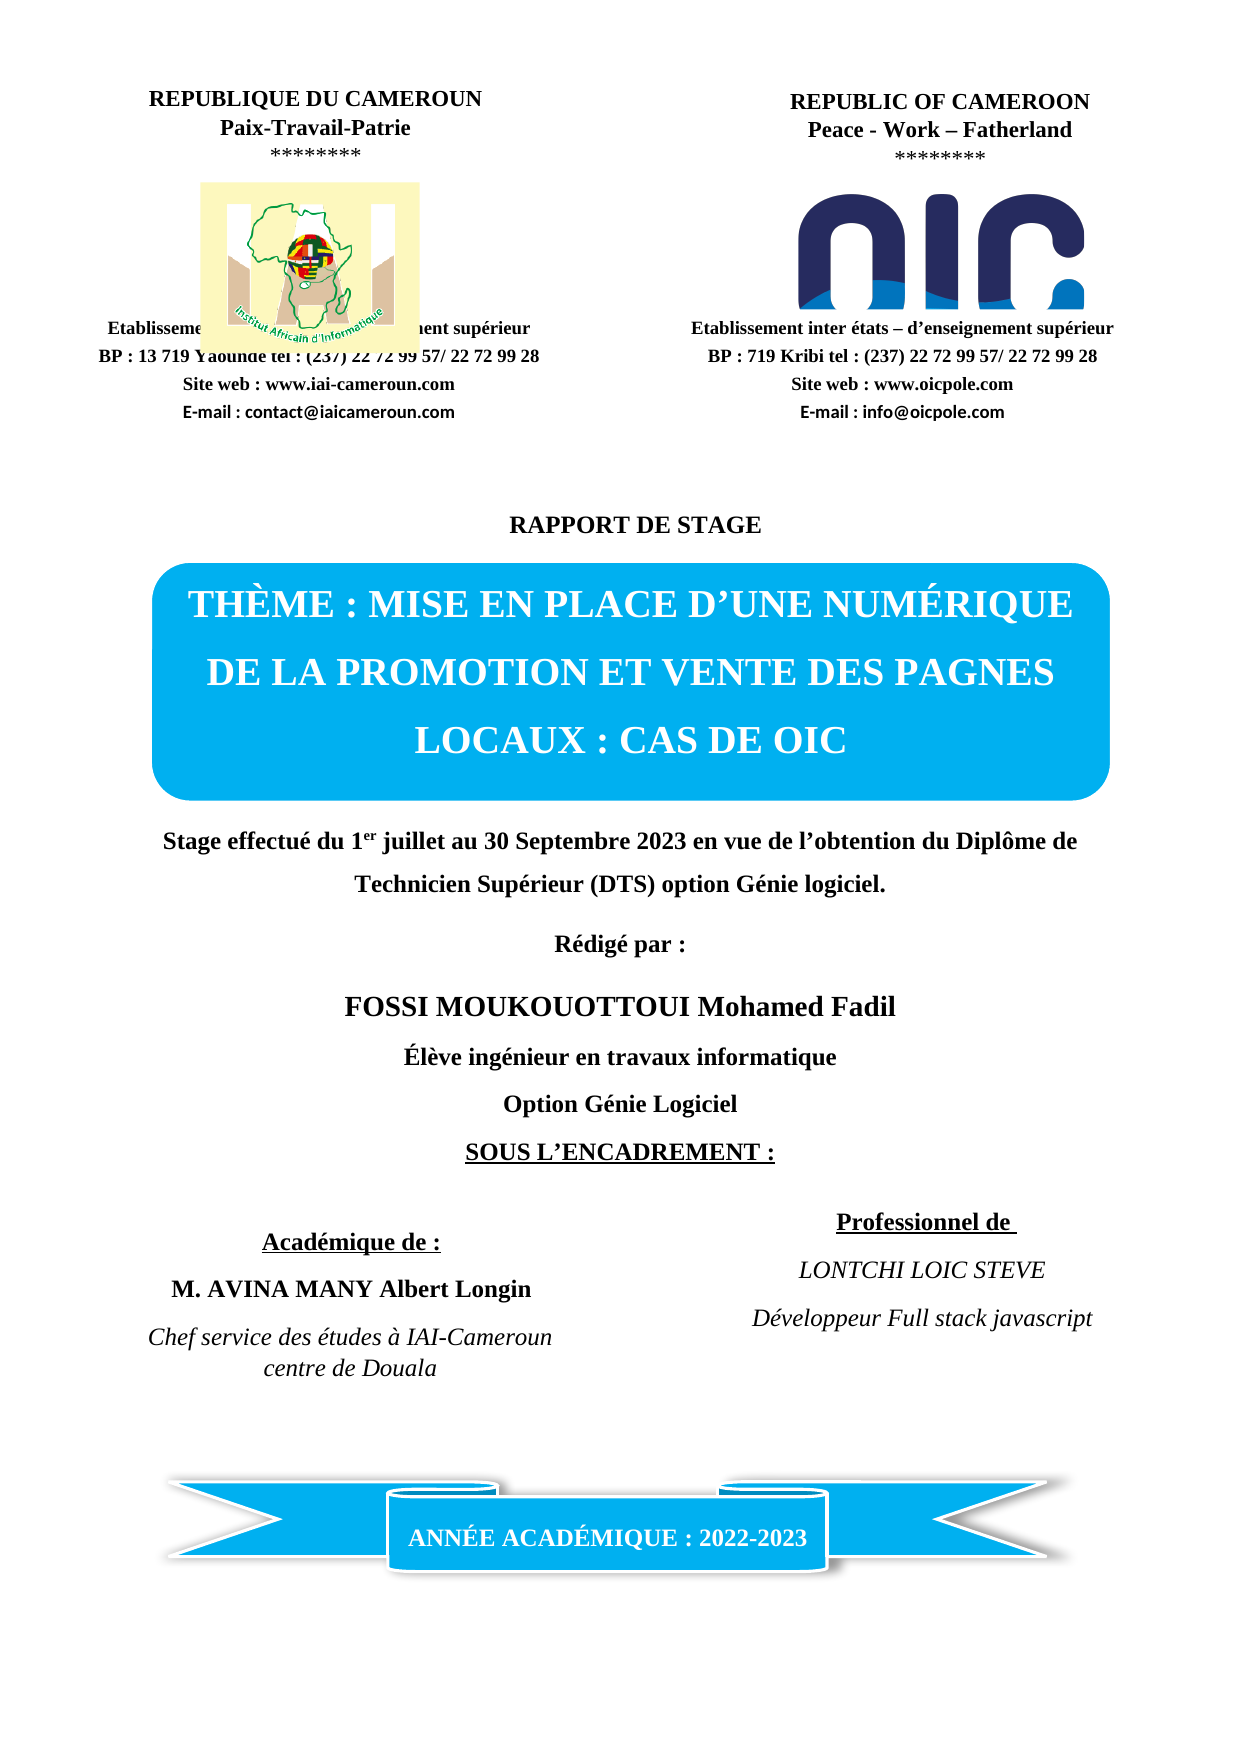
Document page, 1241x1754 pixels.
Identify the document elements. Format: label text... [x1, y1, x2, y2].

text FOSSI MOUKOUOTTOUI Mohamed Fadil [148, 989, 1092, 1023]
text Élève ingénieur en travaux informatique [148, 1042, 1092, 1071]
text Option Génie Logiciel [148, 1089, 1092, 1118]
text Rédigé par : [148, 929, 1092, 958]
text SOUS L’ENCADREMENT : [148, 1137, 1092, 1166]
picture [215, 186, 404, 350]
picture [798, 194, 1085, 309]
text Stage effectué du 1er juillet au 30 Septembre 2023 en vue de l’obtention du Diplôme de Technicien Supérieur (DTS) option Génie logiciel. [148, 826, 1092, 898]
